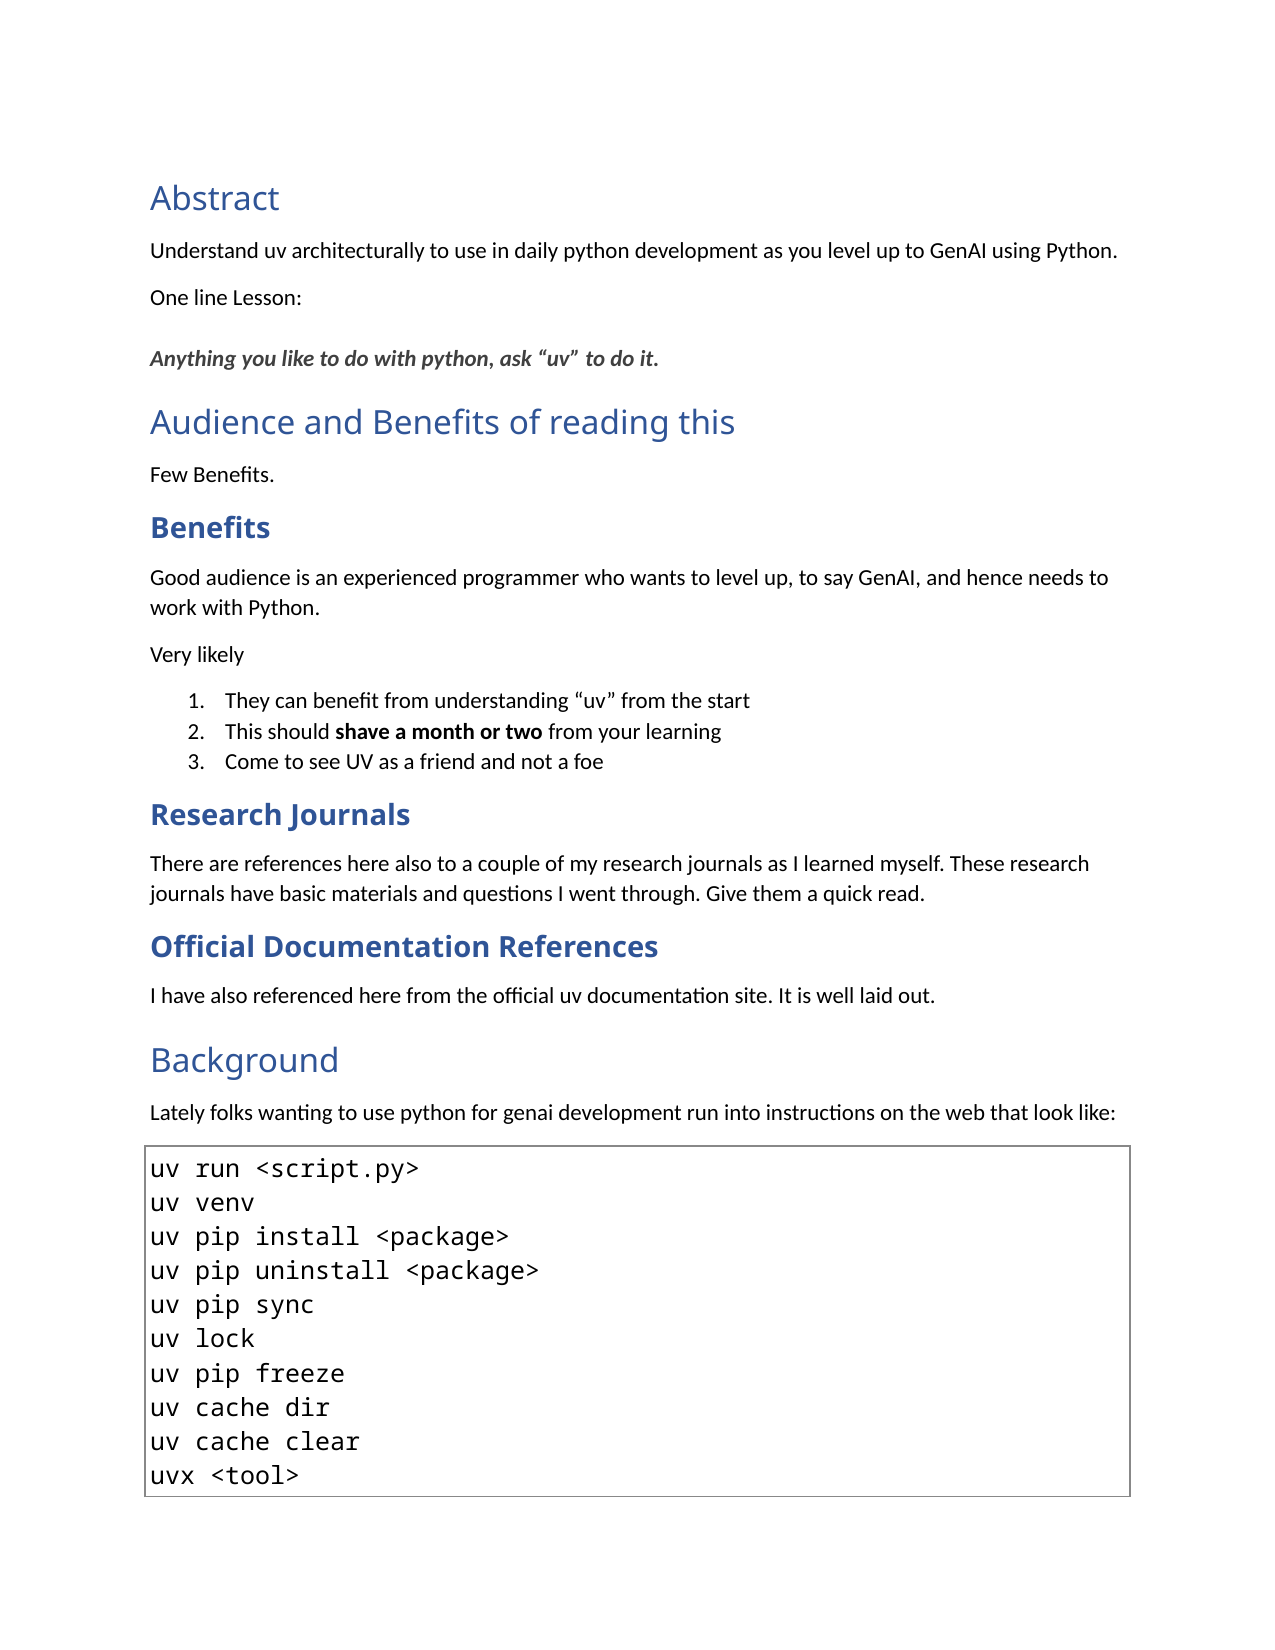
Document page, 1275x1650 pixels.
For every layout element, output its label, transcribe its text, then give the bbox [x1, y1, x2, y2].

subtitle Benefits [150, 507, 1125, 547]
text uvx <tool> [146, 1452, 1129, 1496]
subtitle Audience and Benefits of reading this [150, 399, 1125, 444]
text Understand uv architecturally to use in daily python development as you level up to GenAI using Python. [150, 236, 1125, 264]
text uv pip uninstall <package> [150, 1253, 1125, 1287]
text Very likely [150, 640, 1125, 668]
text uv pip sync [150, 1287, 1125, 1321]
subtitle Background [150, 1037, 1125, 1082]
subtitle Official Documentation References [150, 926, 1125, 966]
text I have also referenced here from the official uv documentation site. It is well laid out. [150, 982, 1125, 1009]
text uv cache dir [150, 1389, 1125, 1423]
text One line Lesson: Anything you like to do with python, ask “uv” to do it. [150, 283, 1125, 372]
text uv pip install <package> [150, 1219, 1125, 1253]
text uv run <script.py> [146, 1147, 1129, 1185]
list This should shave a month or two from your learning [187, 717, 1125, 745]
list Come to see UV as a friend and not a foe [187, 747, 1125, 775]
subtitle Research Journals [150, 794, 1125, 833]
text uv lock [150, 1321, 1125, 1355]
text There are references here also to a couple of my research journals as I learned myself. These research journals have basic materials and questions I went through. Give them a quick read. [150, 849, 1125, 907]
text Lately folks wanting to use python for genai development run into instructions on the web that look like: [150, 1098, 1125, 1126]
text uv pip freeze [150, 1355, 1125, 1389]
list They can benefit from understanding “uv” from the start [187, 687, 1125, 714]
text uv venv [150, 1185, 1125, 1219]
subtitle Abstract [150, 175, 1125, 220]
text uv cache clear [150, 1423, 1125, 1452]
text Good audience is an experienced programmer who wants to level up, to say GenAI, and hence needs to work with Python. [150, 563, 1125, 621]
text Few Benefits. [150, 460, 1125, 488]
